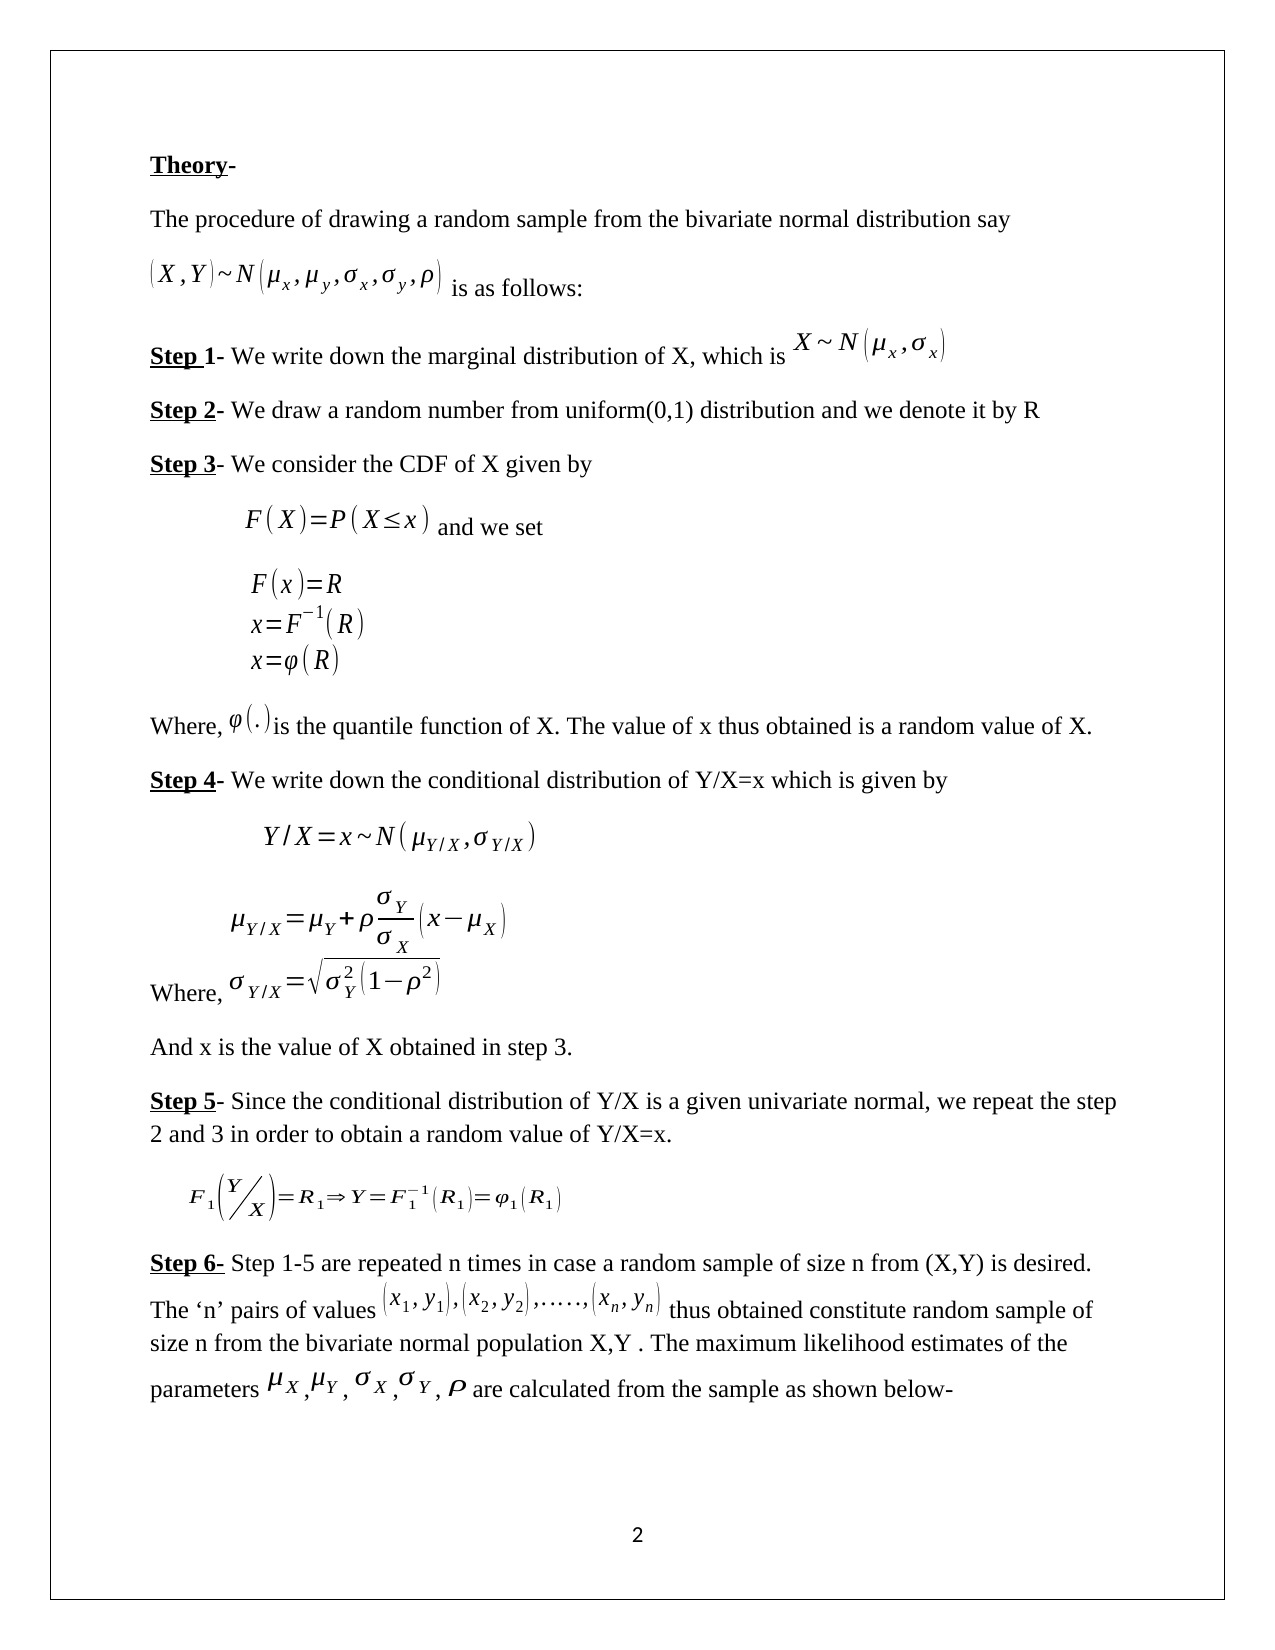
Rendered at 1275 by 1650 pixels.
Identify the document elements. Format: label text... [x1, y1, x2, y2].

text is as follows: [150, 258, 1125, 302]
text and we set [150, 503, 1125, 541]
text Step 3- We consider the CDF of X given by [150, 449, 1125, 478]
text Step 2- We draw a random number from uniform(0,1) distribution and we denote it by R [150, 395, 1125, 424]
text Where, [150, 882, 1125, 1007]
text Theory- [150, 150, 1125, 179]
text The procedure of drawing a random sample from the bivariate normal distribution say [150, 204, 1125, 233]
text Where, is the quantile function of X. The value of x thus obtained is a random value of X. [150, 702, 1125, 740]
text Step 4- We write down the conditional distribution of Y/X=x which is given by [150, 765, 1125, 794]
text Step 1- We write down the marginal distribution of X, which is [150, 327, 1125, 370]
text And x is the value of X obtained in step 3. [150, 1032, 1125, 1061]
text Step 6- Step 1-5 are repeated n times in case a random sample of size n from (X,Y) is desired. The ‘n’ pairs of values thus obtained constitute random sample of size n from the bivariate normal population X,Y . The maximum likelihood estimates of the parameters ,, ,, are calculated from the sample as shown below- [150, 1248, 1125, 1403]
text Step 5- Since the conditional distribution of Y/X is a given univariate normal, we repeat the step 2 and 3 in order to obtain a random value of Y/X=x. [150, 1086, 1125, 1148]
